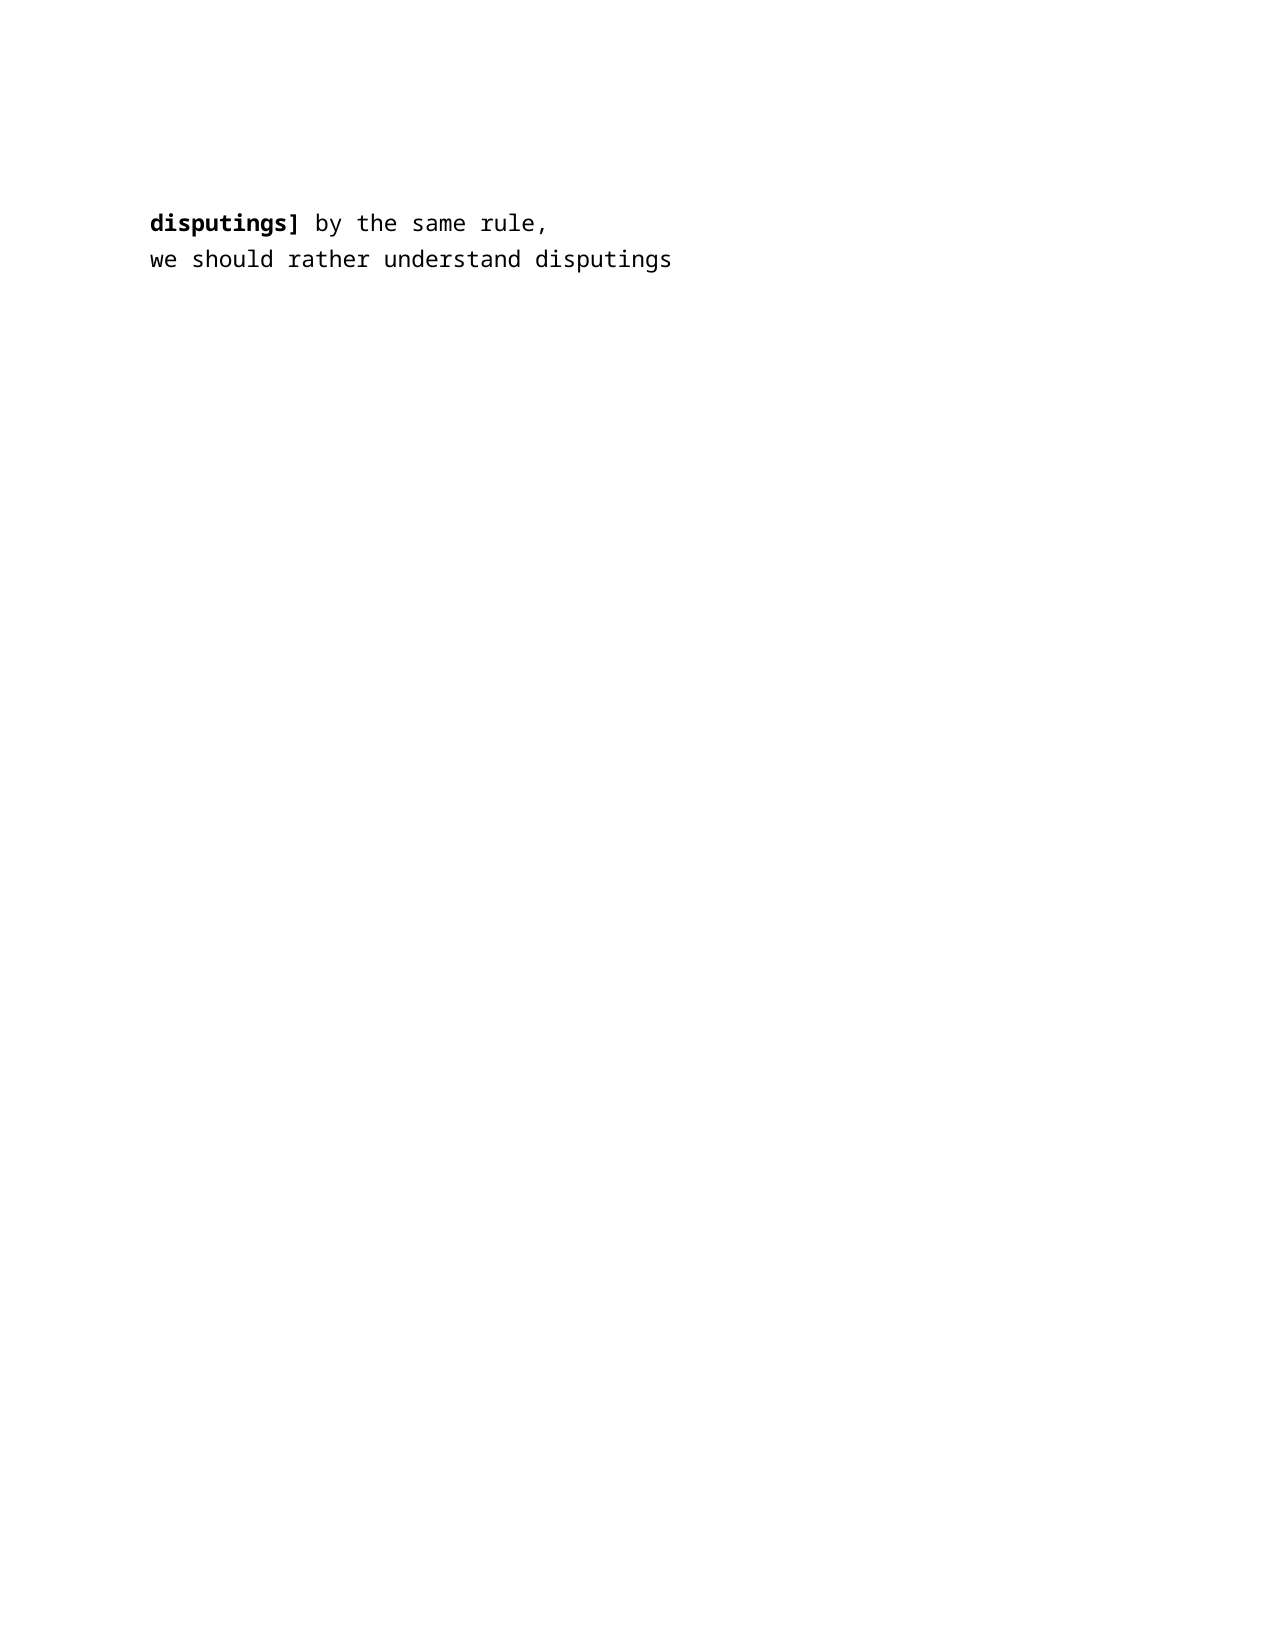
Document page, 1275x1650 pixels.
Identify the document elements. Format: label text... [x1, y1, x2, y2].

text disputings] by the same rule, we should rather understand disputings [150, 207, 1125, 376]
